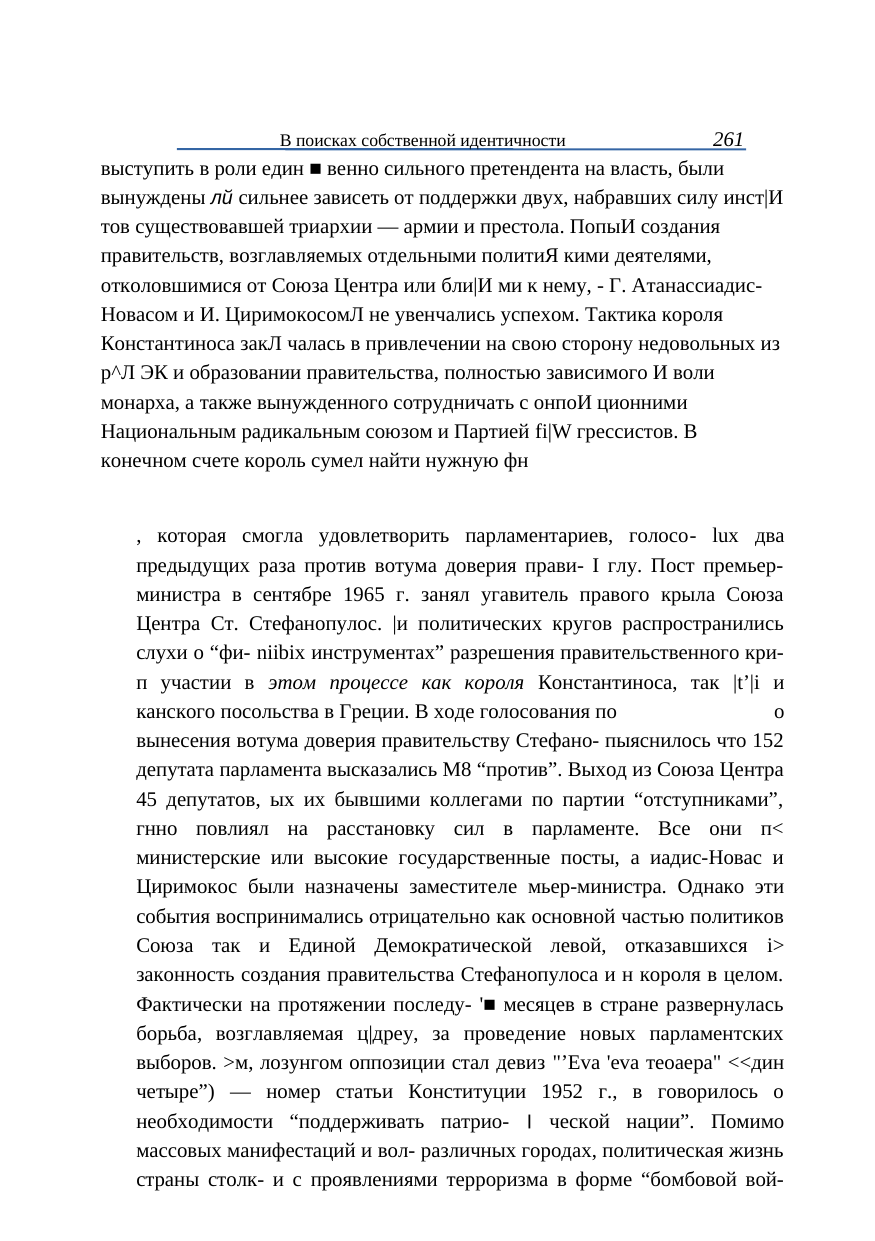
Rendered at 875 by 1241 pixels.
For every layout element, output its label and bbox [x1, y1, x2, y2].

text [101, 155, 784, 472]
text [136, 523, 784, 1191]
